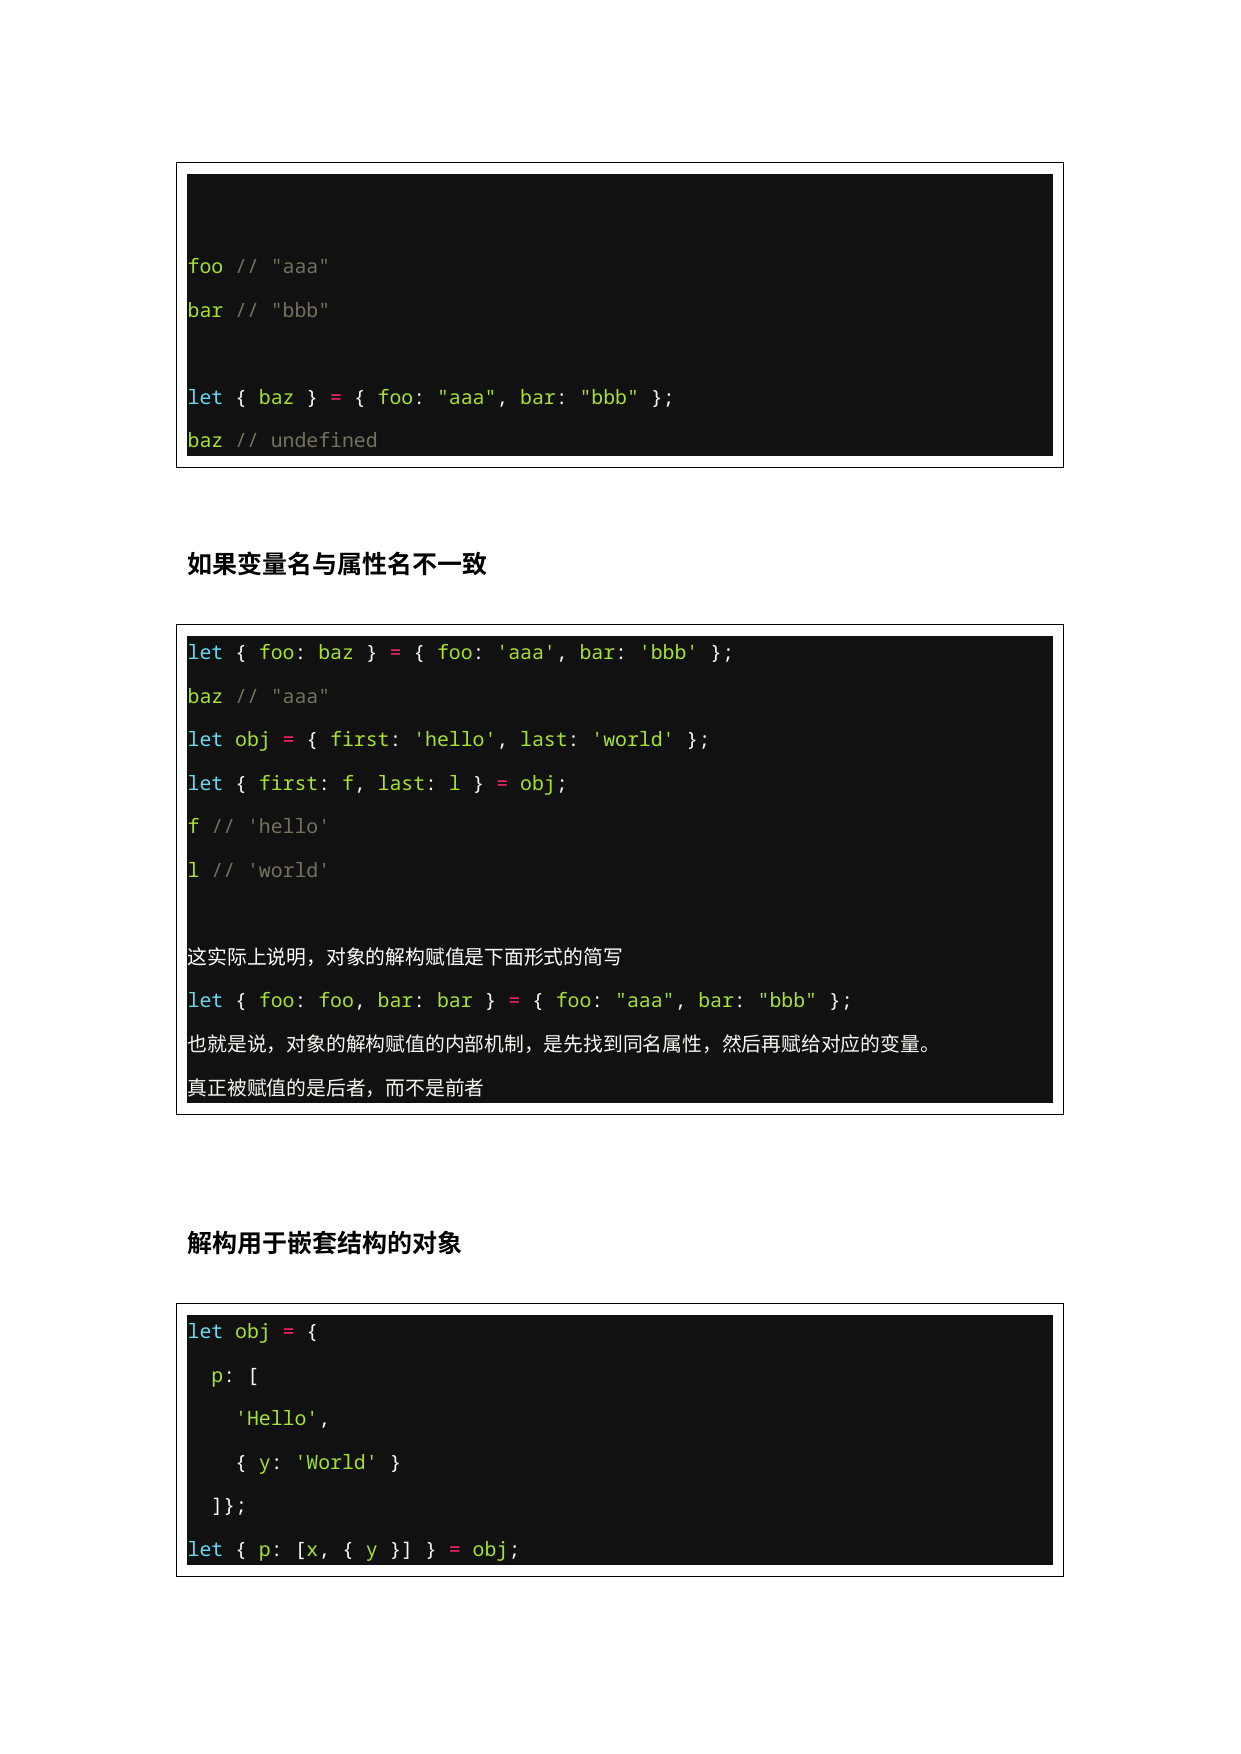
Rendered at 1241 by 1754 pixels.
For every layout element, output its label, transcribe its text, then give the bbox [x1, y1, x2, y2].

subtitle 如果变量名与属性名不一致 [187, 530, 1053, 595]
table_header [177, 1304, 1063, 1576]
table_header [177, 163, 1063, 467]
subtitle 解构用于嵌套结构的对象 [187, 1209, 1053, 1274]
table_header let { foo: baz } = { foo: 'aaa', bar: 'bbb' }; baz // "aaa" let obj = { first: 'hello', last: 'world' }; let { first: f, last: l } = obj; f // 'hello' l // 'world' 这实际上说明，对象的解构赋值是下面形式的简写 let { foo: foo, bar: bar } = { foo: "aaa", bar: "bbb" }; 也就是说，对象的解构赋值的内部机制，是先找到同名属性，然后再赋给对应的变量。 真正被赋值的是后者，而不是前者 [177, 625, 1063, 1114]
